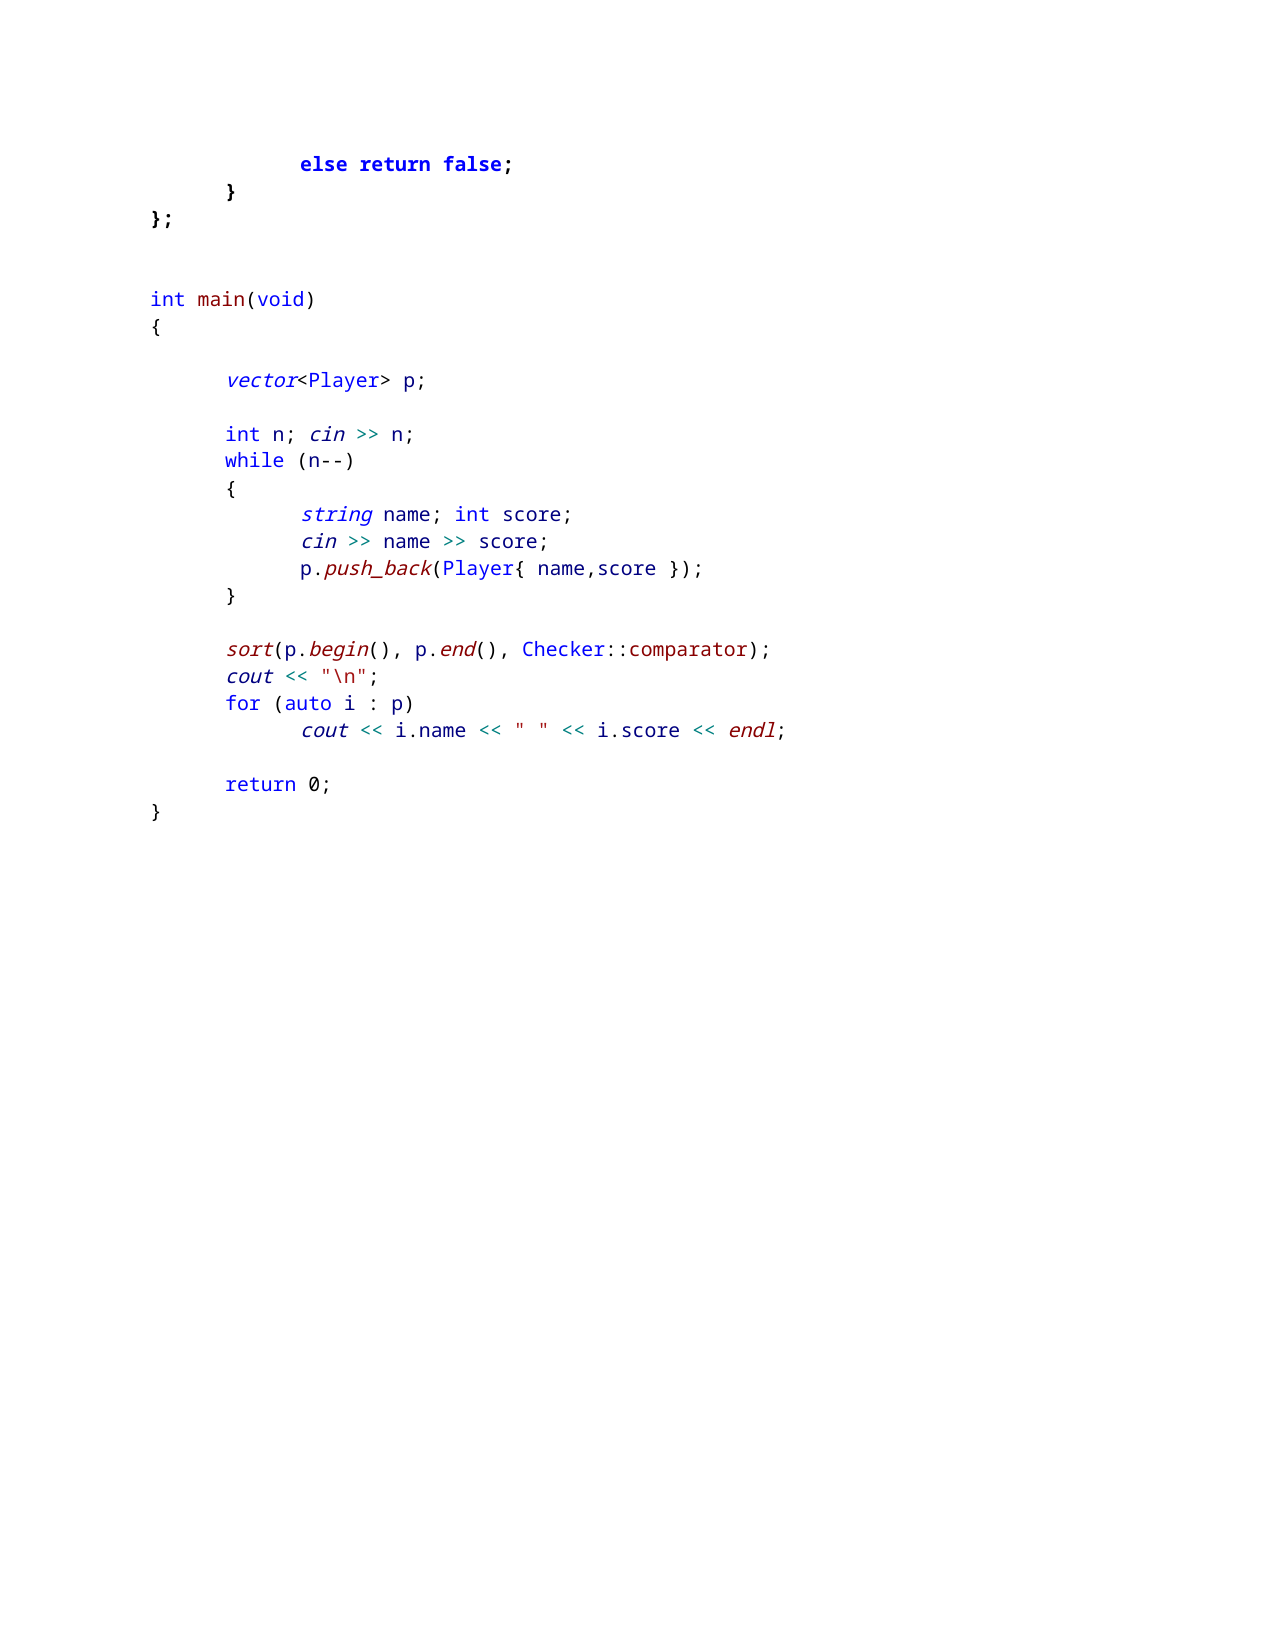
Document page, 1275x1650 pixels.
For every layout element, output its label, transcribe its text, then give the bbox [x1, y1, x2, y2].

text for (auto i : p) [150, 689, 1125, 717]
text while (n--) [150, 447, 1125, 474]
text int main(void) [150, 285, 1125, 312]
text return 0; [150, 771, 1125, 797]
text } [150, 797, 1125, 824]
text cout << "\n"; [150, 663, 1125, 689]
text cout << i.name << " " << i.score << endl; [150, 717, 1125, 743]
text } [150, 177, 1125, 204]
text { [150, 474, 1125, 501]
text } [150, 582, 1125, 609]
text cin >> name >> score; [150, 528, 1125, 555]
text else return false; [150, 150, 1125, 177]
text vector<Player> p; [150, 366, 1125, 393]
text sort(p.begin(), p.end(), Checker::comparator); [150, 636, 1125, 663]
text int n; cin >> n; [150, 420, 1125, 447]
text }; [150, 204, 1125, 231]
text string name; int score; [150, 501, 1125, 528]
text p.push_back(Player{ name,score }); [150, 555, 1125, 582]
text { [150, 312, 1125, 339]
